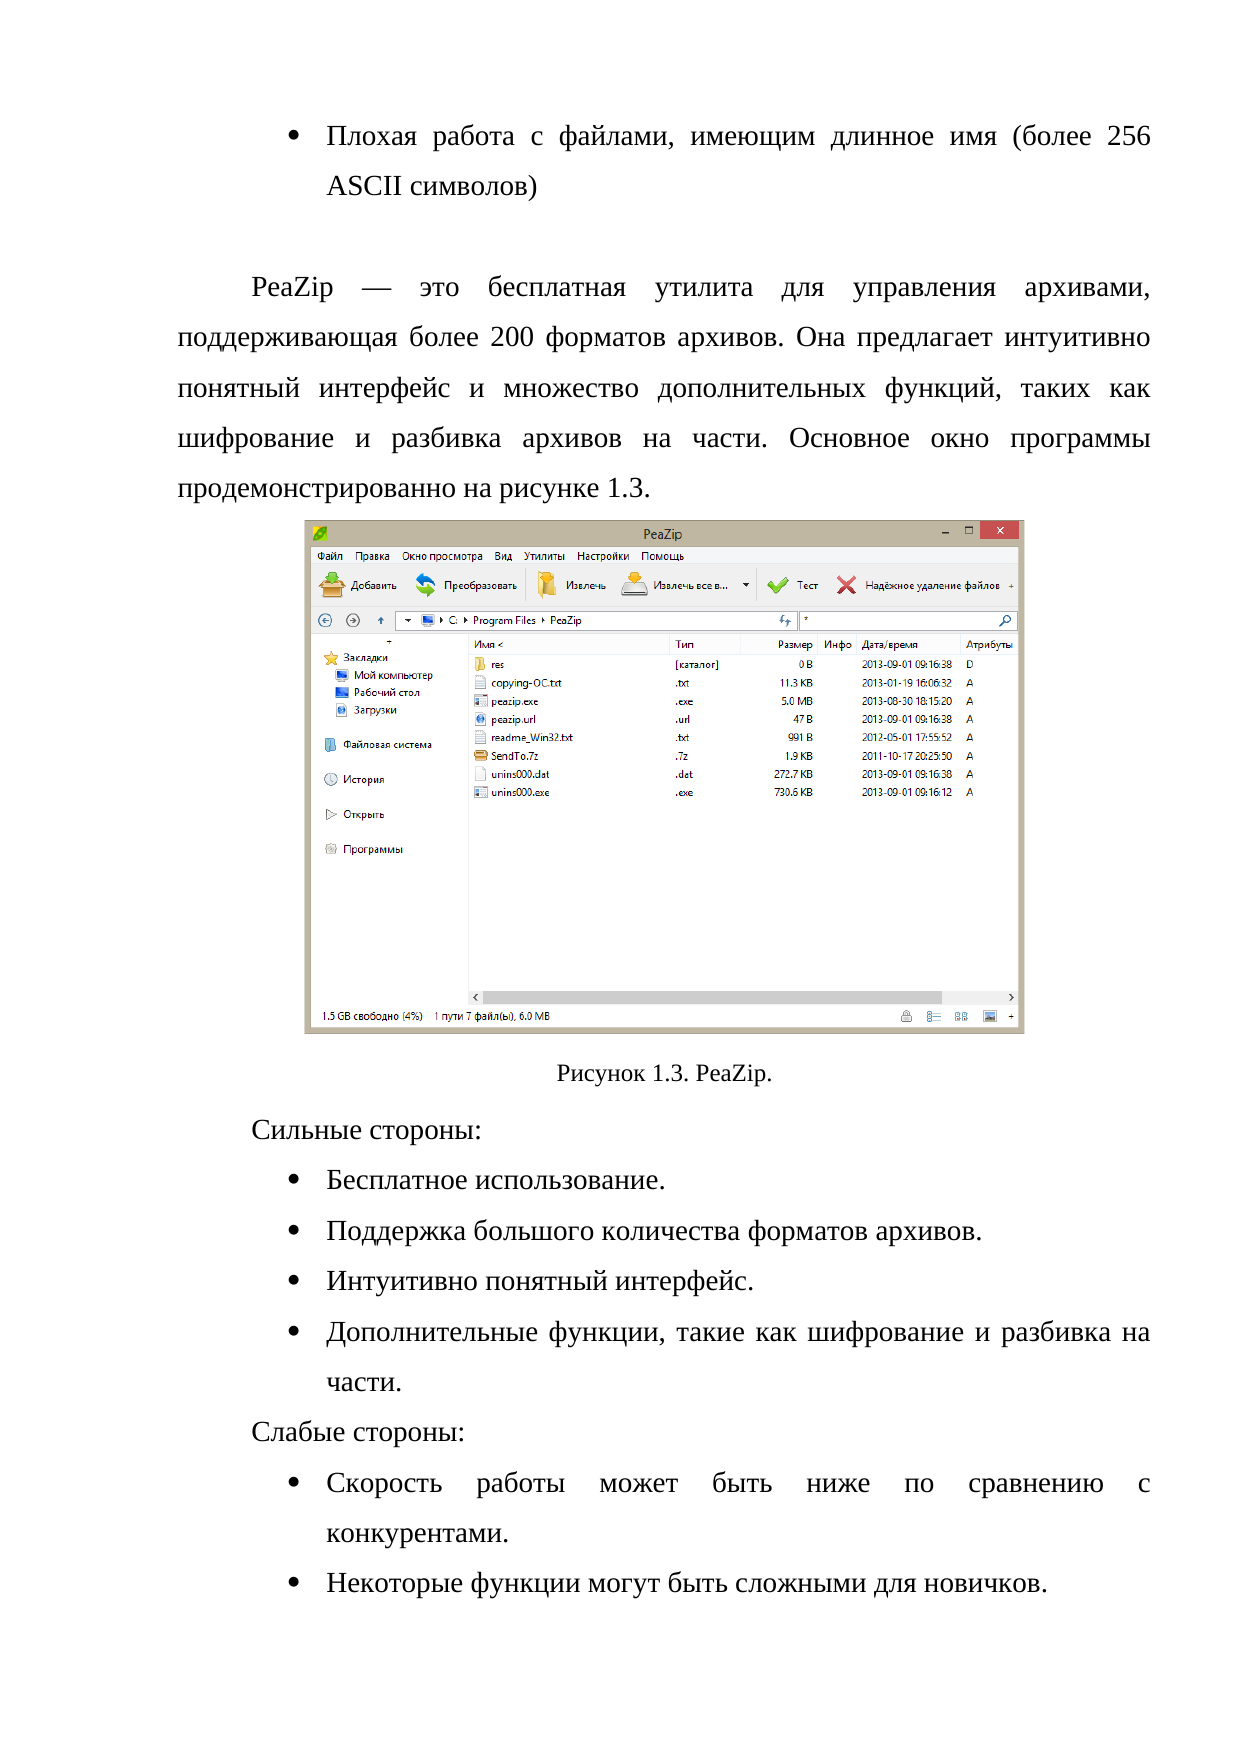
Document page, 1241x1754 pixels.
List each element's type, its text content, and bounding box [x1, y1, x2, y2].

list Плохая работа с файлами, имеющим длинное имя (более 256 ASCII символов) [288, 118, 1152, 202]
list Дополнительные функции, такие как шифрование и разбивка на части. [288, 1314, 1152, 1398]
text Слабые стороны: [177, 1414, 1152, 1448]
text Сильные стороны: [177, 1112, 1152, 1146]
list Бесплатное использование. [288, 1162, 1152, 1196]
text Рисунок 1.3. PeaZip. [177, 1058, 1152, 1087]
text PeaZip — это бесплатная утилита для управления архивами, поддерживающая более 200 форматов архивов. Она предлагает интуитивно понятный интерфейс и множество дополнительных функций, таких как шифрование и разбивка архивов на части. Основное окно программы продемонстрированно на рисунке 1.3. [177, 269, 1152, 504]
list Скорость работы может быть ниже по сравнению с конкурентами. [288, 1465, 1152, 1549]
list Интуитивно понятный интерфейс. [288, 1263, 1152, 1297]
picture [304, 520, 1025, 1034]
list Поддержка большого количества форматов архивов. [288, 1213, 1152, 1247]
list Некоторые функции могут быть сложными для новичков. [288, 1566, 1152, 1599]
